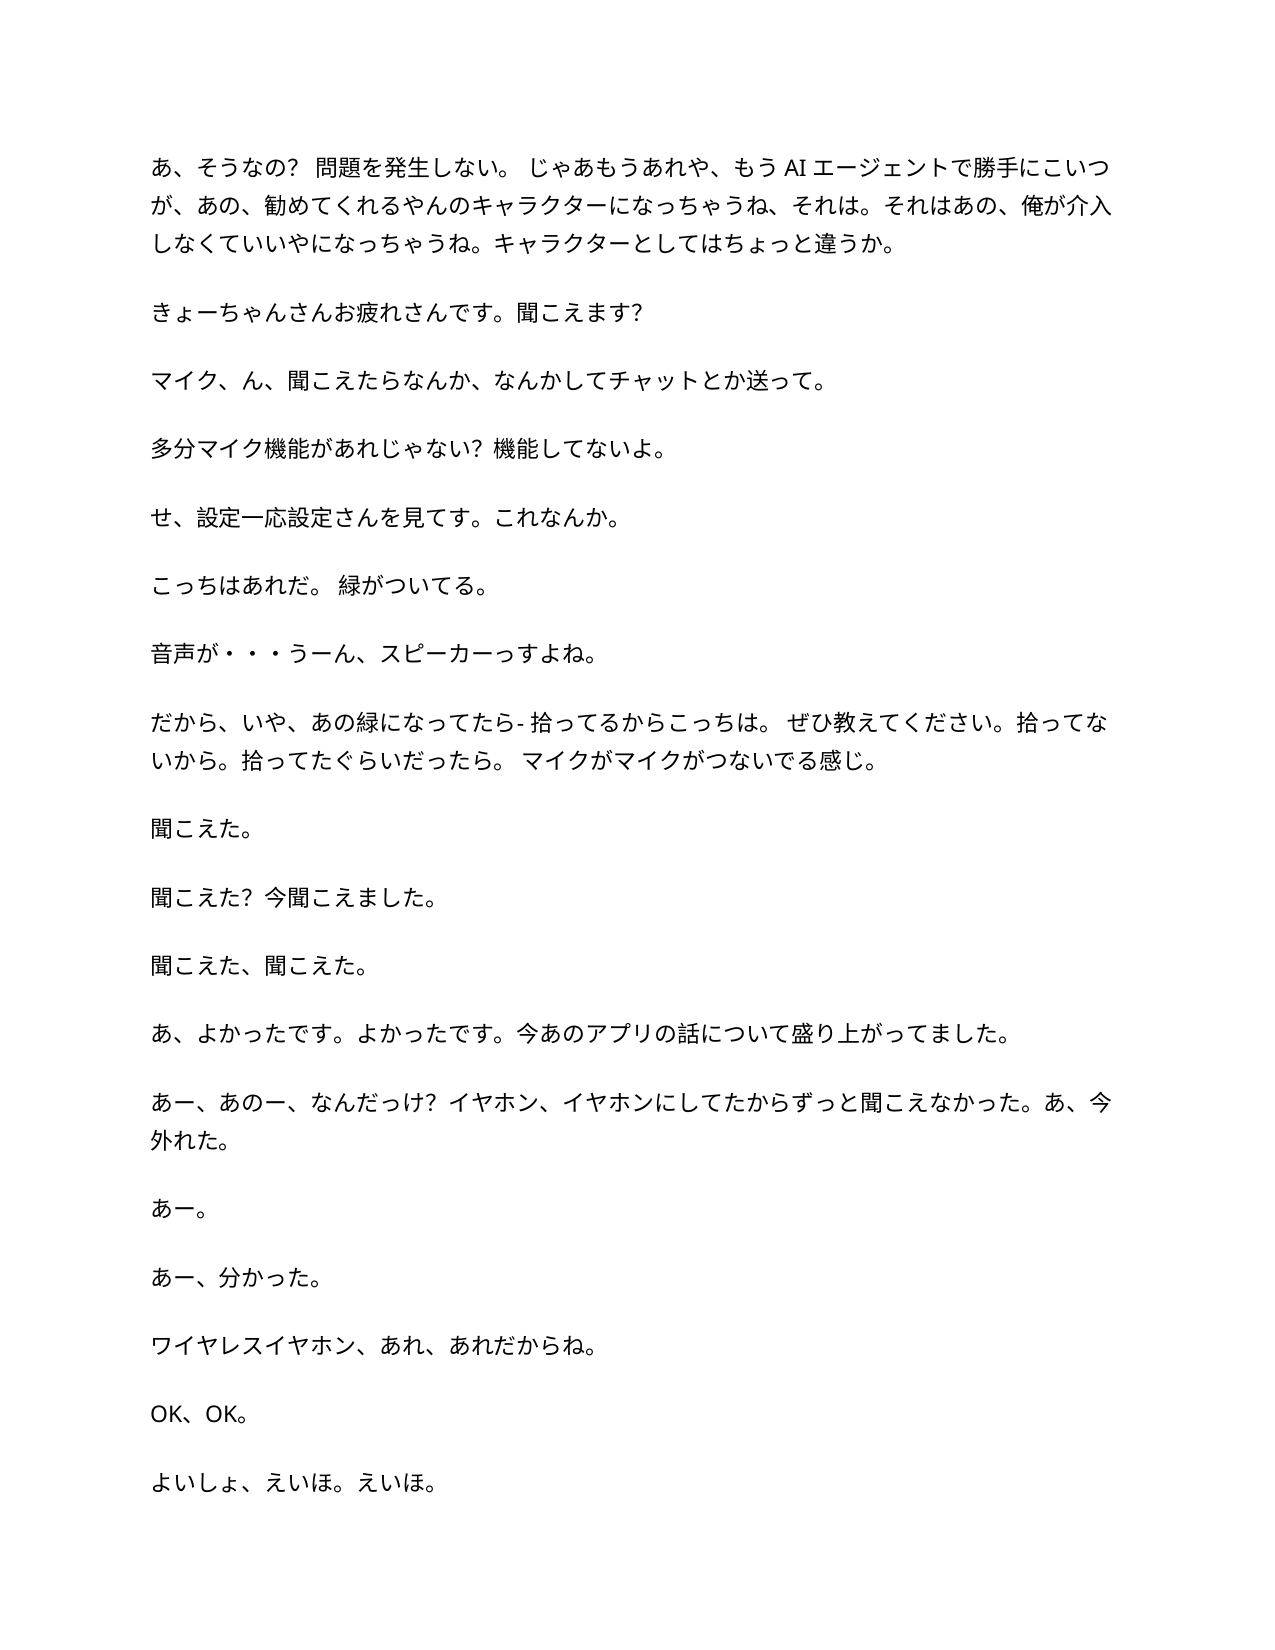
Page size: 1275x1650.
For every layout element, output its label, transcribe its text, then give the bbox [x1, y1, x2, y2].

text OK、OK。 [150, 1396, 1125, 1429]
text せ、設定一応設定さんを見てす。これなんか。 [150, 500, 1125, 533]
text 聞こえた？今聞こえました。 [150, 879, 1125, 913]
text あー。 [150, 1191, 1125, 1224]
text 聞こえた。 [150, 811, 1125, 844]
text 音声が・・・うーん、スピーカーっすよね。 [150, 636, 1125, 669]
text マイク、ん、聞こえたらなんか、なんかしてチャットとか送って。 [150, 363, 1125, 396]
text だから、いや、あの緑になってたら- 拾ってるからこっちは。 ぜひ教えてください。拾ってないから。拾ってたぐらいだったら。 マイクがマイクがつないでる感じ。 [150, 705, 1125, 776]
text 多分マイク機能があれじゃない？機能してないよ。 [150, 431, 1125, 464]
text こっちはあれだ。 緑がついてる。 [150, 568, 1125, 601]
text あー、あのー、なんだっけ？イヤホン、イヤホンにしてたからずっと聞こえなかった。あ、今外れた。 [150, 1084, 1125, 1156]
text あー、分かった。 [150, 1259, 1125, 1293]
text あ、よかったです。よかったです。今あのアプリの話について盛り上がってました。 [150, 1016, 1125, 1049]
text きょーちゃんさんお疲れさんです。聞こえます？ [150, 295, 1125, 328]
text あ、そうなの？ 問題を発生しない。 じゃあもうあれや、もう AI エージェントで勝手にこいつが、あの、勧めてくれるやんのキャラクターになっちゃうね、それは。それはあの、俺が介入しなくていいやになっちゃうね。キャラクターとしてはちょっと違うか。 [150, 150, 1125, 259]
text ワイヤレスイヤホン、あれ、あれだからね。 [150, 1328, 1125, 1361]
text 聞こえた、聞こえた。 [150, 948, 1125, 981]
text よいしょ、えいほ。えいほ。 [150, 1464, 1125, 1498]
